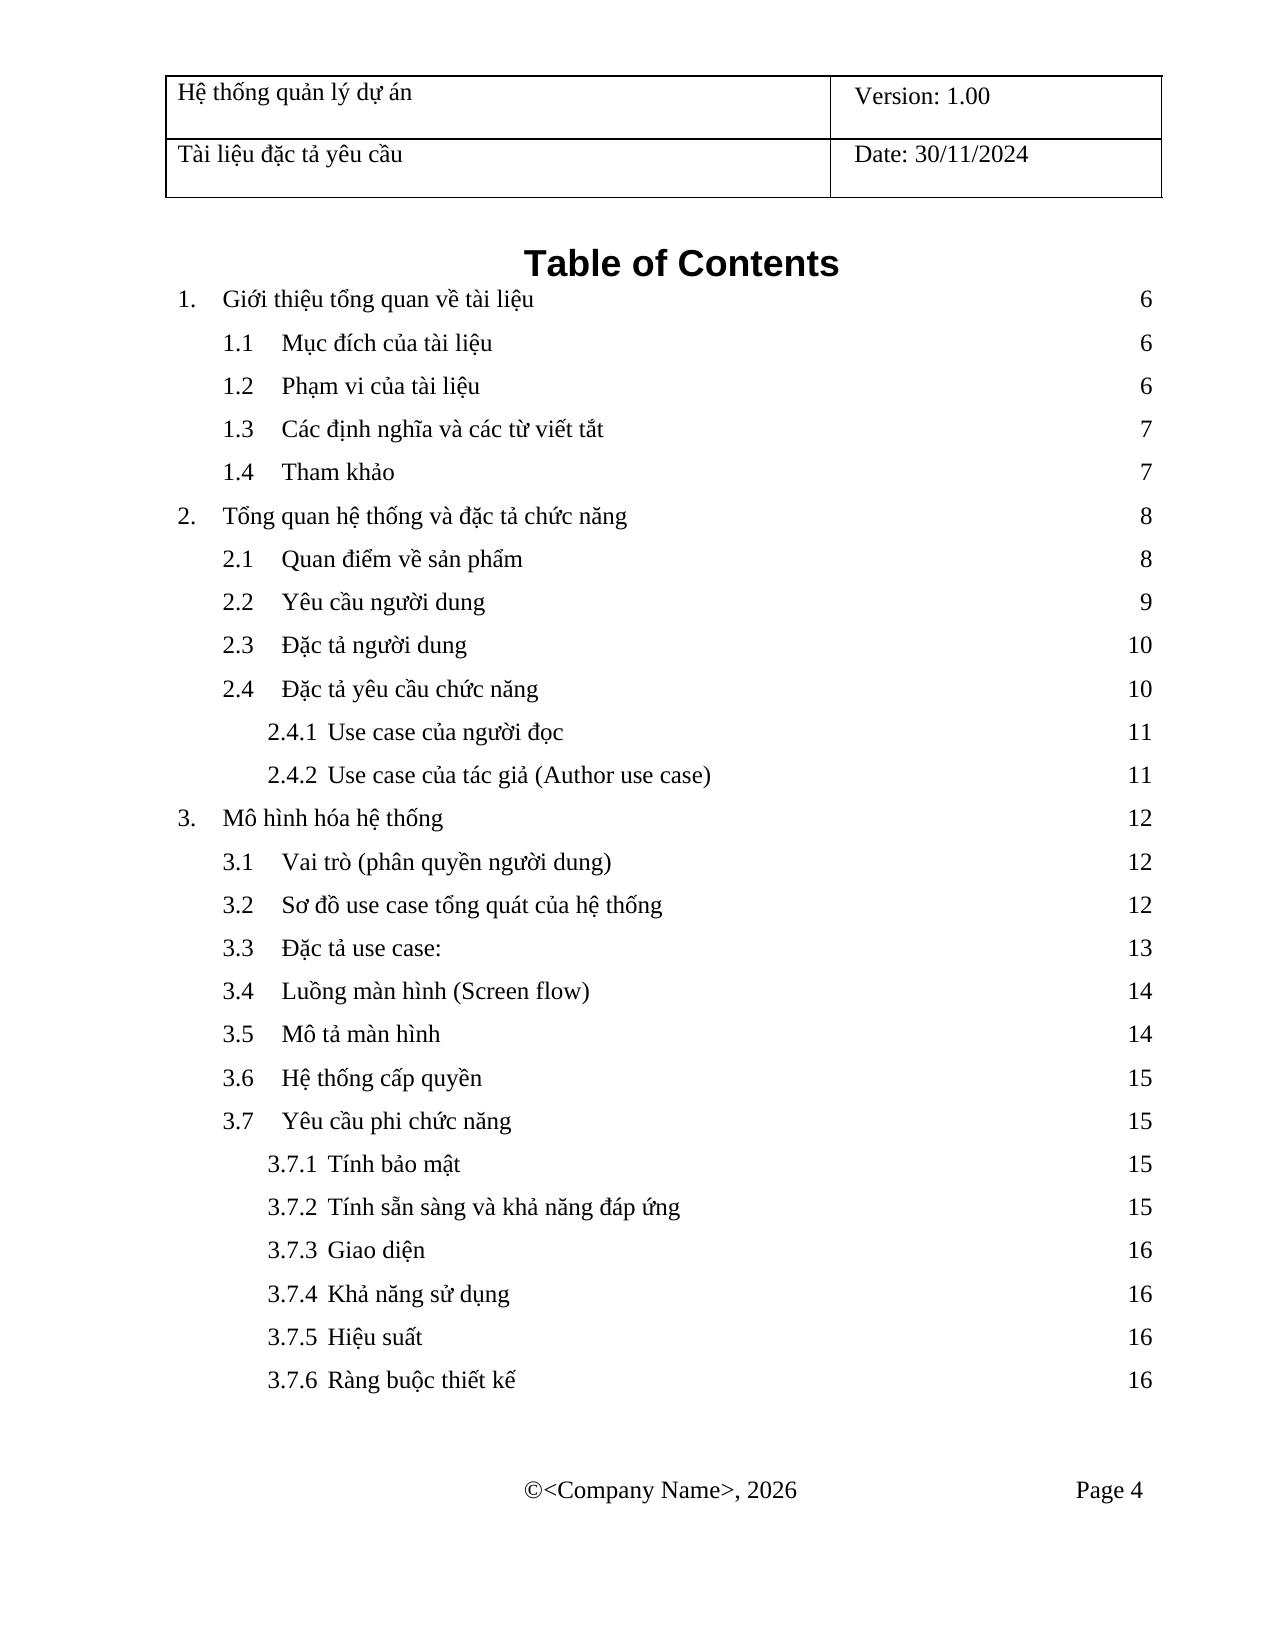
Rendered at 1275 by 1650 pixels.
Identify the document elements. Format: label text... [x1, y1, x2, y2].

text 2.3 Đặc tả người dung 10 [222, 630, 1111, 659]
text 2.1 Quan điểm về sản phẩm 8 [222, 544, 1111, 573]
text 3.5 Mô tả màn hình 14 [222, 1019, 1111, 1048]
text 1.4 Tham khảo 7 [222, 457, 1111, 486]
text 3.7.1 Tính bảo mật 15 [267, 1149, 1186, 1178]
text 3.1 Vai trò (phân quyền người dung) 12 [222, 847, 1111, 875]
text 3. Mô hình hóa hệ thống 12 [177, 803, 1111, 832]
text 2. Tổng quan hệ thống và đặc tả chức năng 8 [177, 501, 1111, 529]
text 2.4.2 Use case của tác giả (Author use case) 11 [267, 760, 1186, 789]
text 1.3 Các định nghĩa và các từ viết tắt 7 [222, 414, 1111, 443]
text 3.2 Sơ đồ use case tổng quát của hệ thống 12 [222, 890, 1111, 918]
text 3.7.5 Hiệu suất 16 [267, 1322, 1186, 1351]
text 1.1 Mục đích của tài liệu 6 [222, 328, 1111, 357]
text 3.3 Đặc tả use case: 13 [222, 933, 1111, 962]
text 3.7 Yêu cầu phi chức năng 15 [222, 1106, 1111, 1135]
text 2.4.1 Use case của người đọc 11 [267, 717, 1186, 746]
text 3.4 Luồng màn hình (Screen flow) 14 [222, 976, 1111, 1005]
text 2.4 Đặc tả yêu cầu chức năng 10 [222, 674, 1111, 702]
text 1. Giới thiệu tổng quan về tài liệu 6 [177, 284, 1111, 313]
text 3.7.3 Giao diện 16 [267, 1236, 1186, 1264]
text 3.7.4 Khả năng sử dụng 16 [267, 1279, 1186, 1308]
text 1.2 Phạm vi của tài liệu 6 [222, 371, 1111, 400]
title Table of Contents [177, 241, 1186, 284]
text 3.6 Hệ thống cấp quyền 15 [222, 1063, 1111, 1091]
text 3.7.2 Tính sẵn sàng và khả năng đáp ứng 15 [267, 1192, 1186, 1221]
text 3.7.6 Ràng buộc thiết kế 16 [267, 1365, 1186, 1394]
text 2.2 Yêu cầu người dung 9 [222, 587, 1111, 616]
